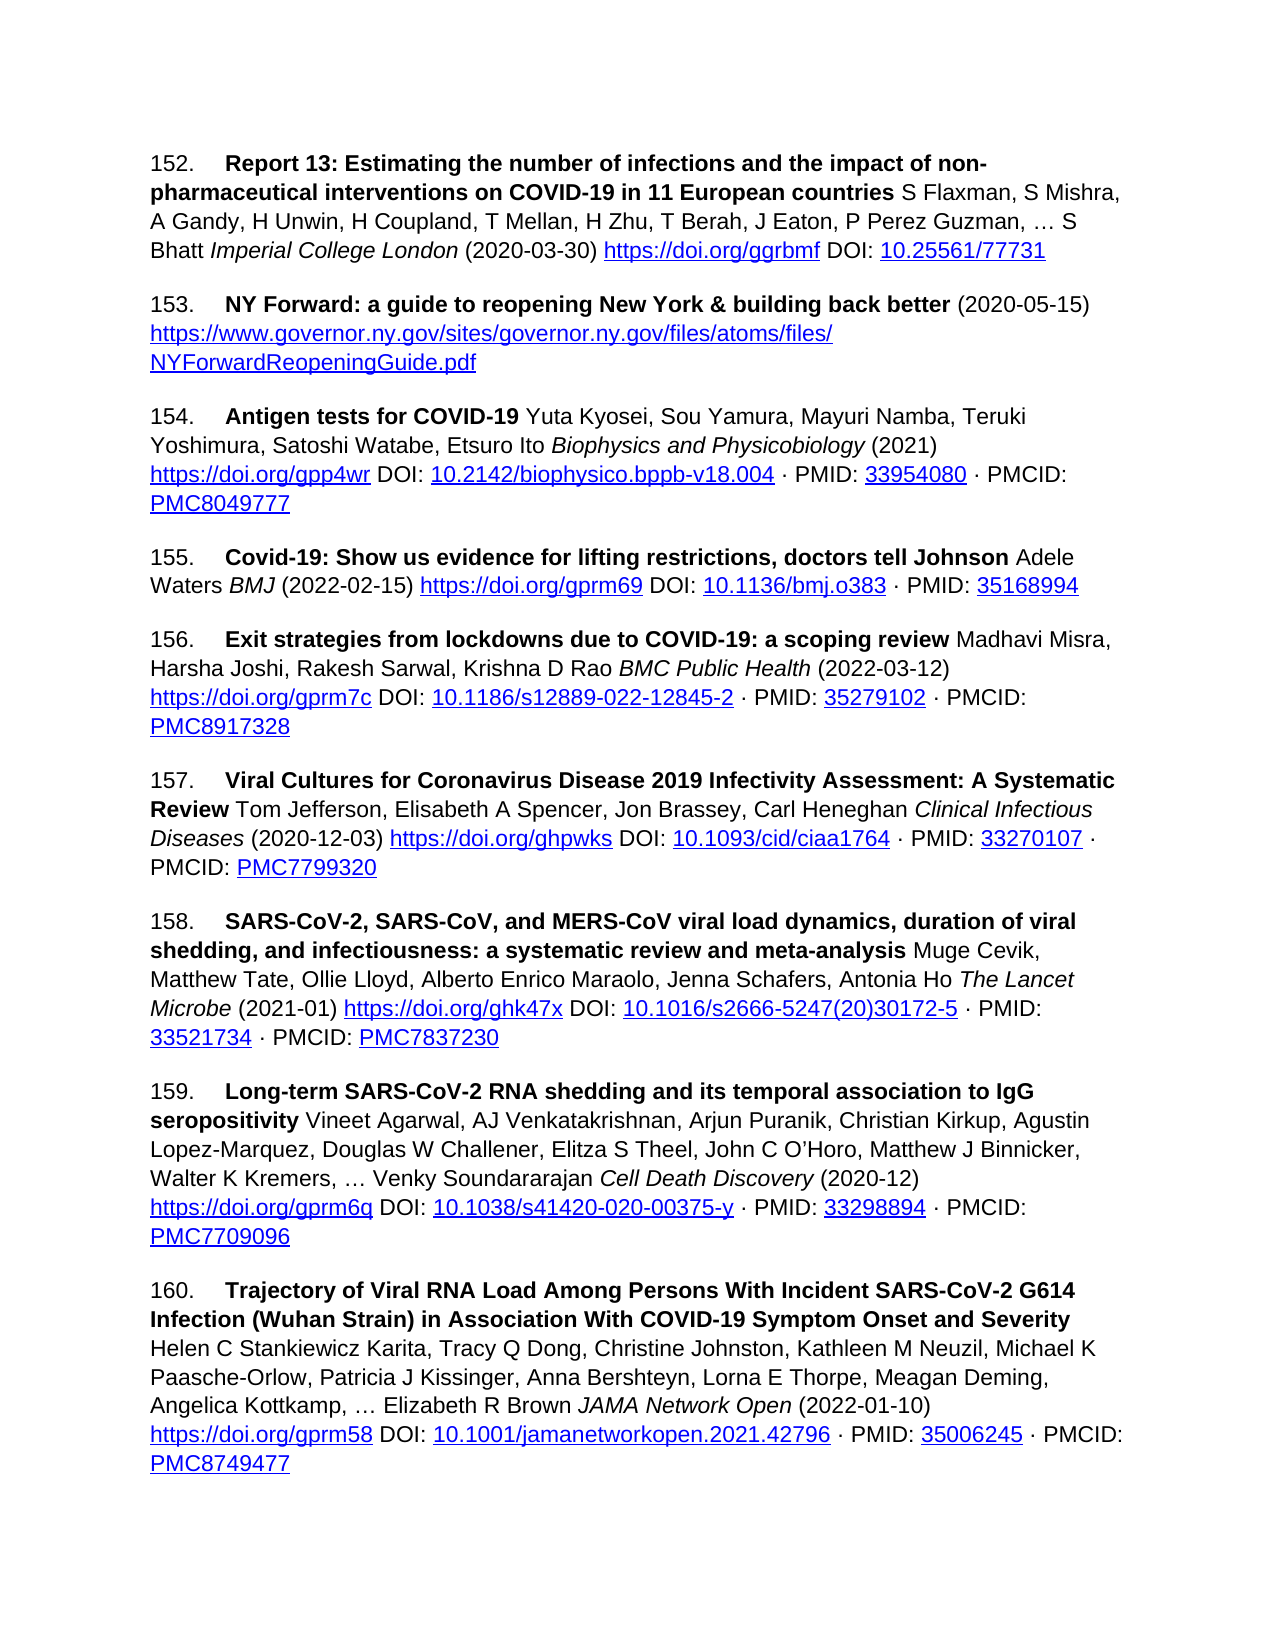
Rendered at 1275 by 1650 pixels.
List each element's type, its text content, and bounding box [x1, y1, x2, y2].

text 158. SARS-CoV-2, SARS-CoV, and MERS-CoV viral load dynamics, duration of viral shedding, and infectiousness: a systematic review and meta-analysis Muge Cevik, Matthew Tate, Ollie Lloyd, Alberto Enrico Maraolo, Jenna Schafers, Antonia Ho The Lancet Microbe (2021-01) https://doi.org/ghk47x DOI: 10.1016/s2666-5247(20)30172-5 · PMID: 33521734 · PMCID: PMC7837230 [150, 908, 1125, 1050]
text 155. Covid-19: Show us evidence for lifting restrictions, doctors tell Johnson Adele Waters BMJ (2022-02-15) https://doi.org/gprm69 DOI: 10.1136/bmj.o383 · PMID: 35168994 [150, 543, 1125, 599]
text 156. Exit strategies from lockdowns due to COVID-19: a scoping review Madhavi Misra, Harsha Joshi, Rakesh Sarwal, Krishna D Rao BMC Public Health (2022-03-12) https://doi.org/gprm7c DOI: 10.1186/s12889-022-12845-2 · PMID: 35279102 · PMCID: PMC8917328 [150, 626, 1125, 740]
text 160. Trajectory of Viral RNA Load Among Persons With Incident SARS-CoV-2 G614 Infection (Wuhan Strain) in Association With COVID-19 Symptom Onset and Severity Helen C Stankiewicz Karita, Tracy Q Dong, Christine Johnston, Kathleen M Neuzil, Michael K Paasche-Orlow, Patricia J Kissinger, Anna Bershteyn, Lorna E Thorpe, Meagan Deming, Angelica Kottkamp, … Elizabeth R Brown JAMA Network Open (2022-01-10) https://doi.org/gprm58 DOI: 10.1001/jamanetworkopen.2021.42796 · PMID: 35006245 · PMCID: PMC8749477 [150, 1277, 1125, 1477]
text 157. Viral Cultures for Coronavirus Disease 2019 Infectivity Assessment: A Systematic Review Tom Jefferson, Elisabeth A Spencer, Jon Brassey, Carl Heneghan Clinical Infectious Diseases (2020-12-03) https://doi.org/ghpwks DOI: 10.1093/cid/ciaa1764 · PMID: 33270107 · PMCID: PMC7799320 [150, 767, 1125, 881]
